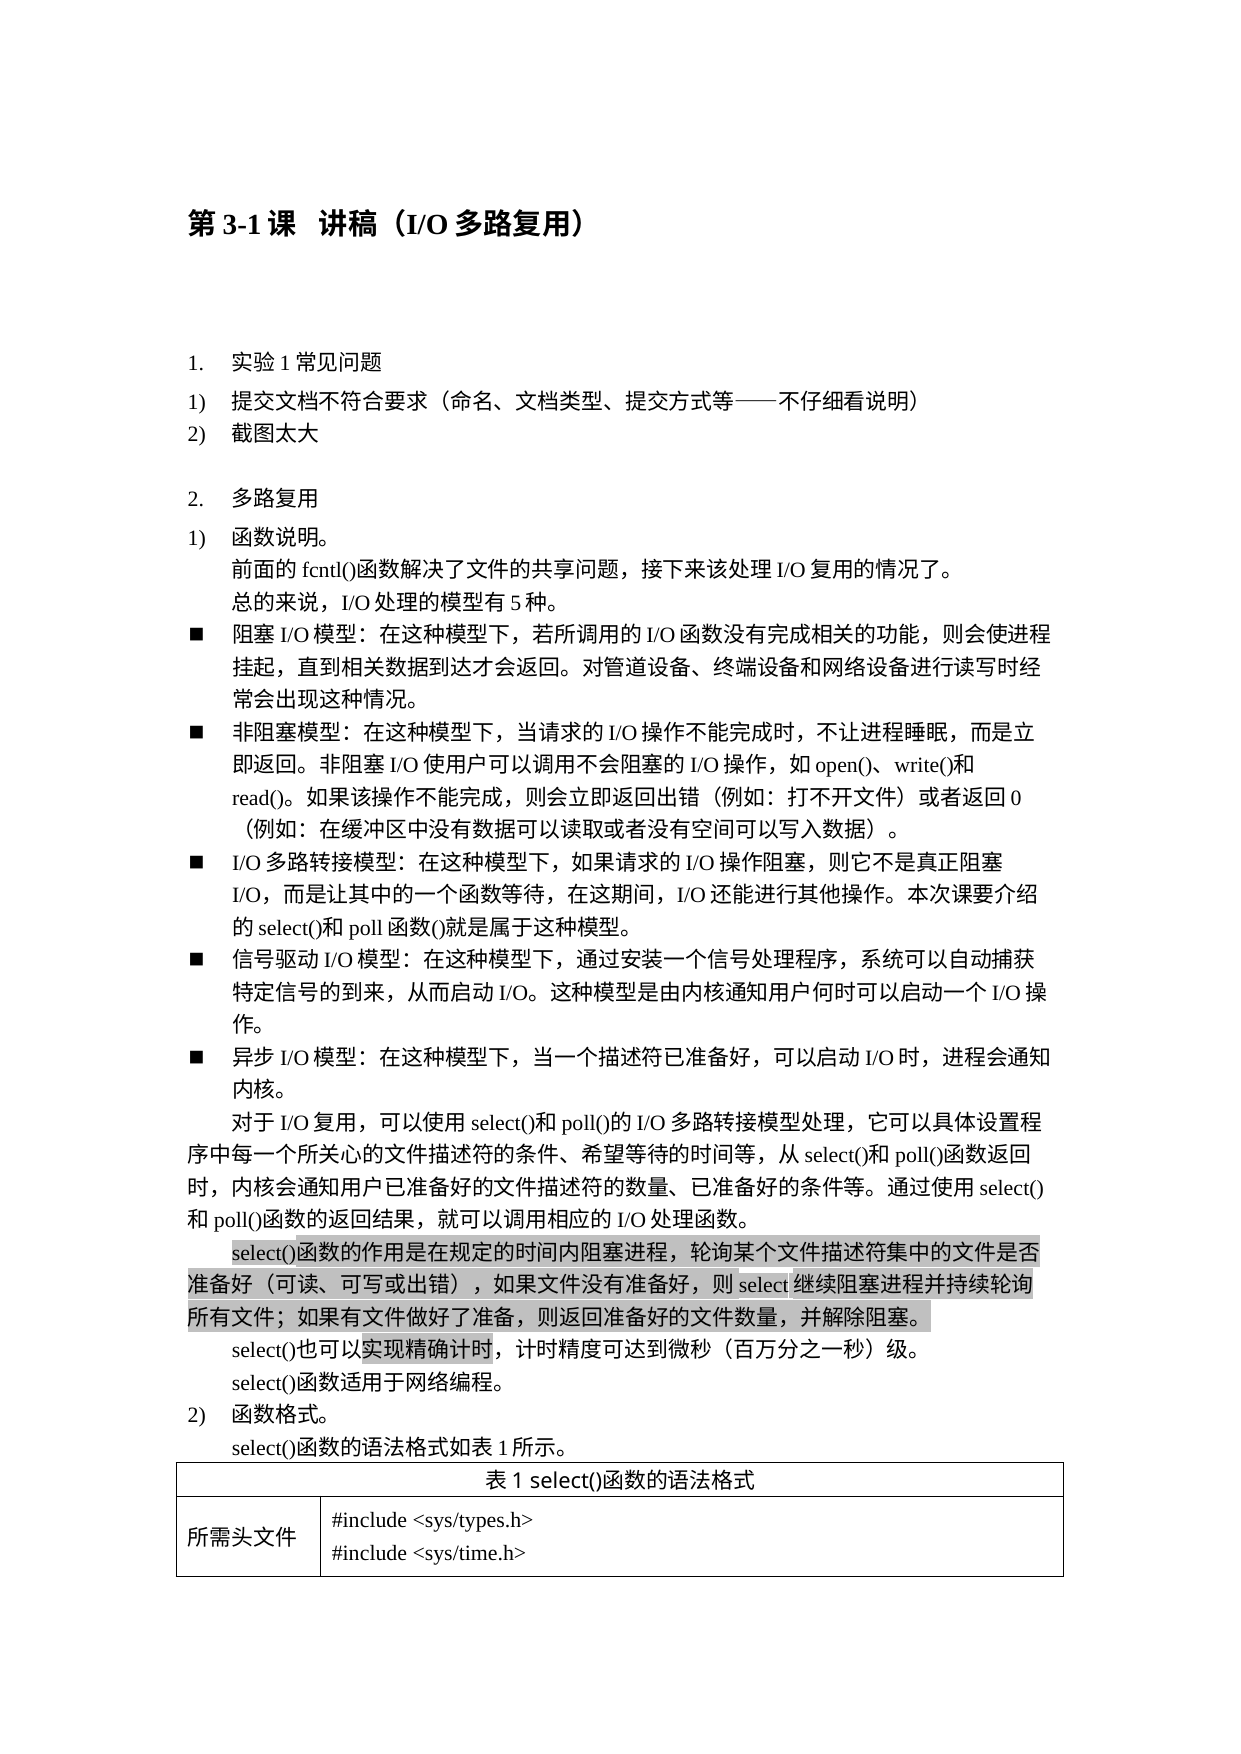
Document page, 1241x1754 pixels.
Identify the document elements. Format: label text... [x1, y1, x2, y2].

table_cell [321, 1497, 1063, 1576]
list 函数格式。 [187, 1397, 1053, 1429]
list 提交文档不符合要求（命名、文档类型、提交方式等——不仔细看说明） [187, 383, 1053, 416]
table_cell 所需头文件 [177, 1497, 320, 1576]
text select()函数的作用是在规定的时间内阻塞进程，轮询某个文件描述符集中的文件是否准备好（可读、可写或出错），如果文件没有准备好，则select继续阻塞进程并持续轮询所有文件；如果有文件做好了准备，则返回准备好的文件数量，并解除阻塞。 [187, 1234, 1053, 1332]
list 函数说明。 [187, 519, 1053, 552]
text select()函数适用于网络编程。 [187, 1364, 1053, 1397]
list I/O多路转接模型：在这种模型下，如果请求的I/O操作阻塞，则它不是真正阻塞I/O，而是让其中的一个函数等待，在这期间，I/O还能进行其他操作。本次课要介绍的select()和poll函数()就是属于这种模型。 [188, 844, 1053, 942]
text select()也可以实现精确计时，计时精度可达到微秒（百万分之一秒）级。 [187, 1332, 1053, 1364]
list 异步I/O模型：在这种模型下，当一个描述符已准备好，可以启动I/O时，进程会通知内核。 [188, 1039, 1053, 1104]
list 截图太大 [187, 416, 1053, 448]
list 信号驱动I/O模型：在这种模型下，通过安装一个信号处理程序，系统可以自动捕获特定信号的到来，从而启动I/O。这种模型是由内核通知用户何时可以启动一个I/O操作。 [188, 942, 1053, 1039]
text 总的来说，I/O处理的模型有5种。 [187, 584, 1053, 617]
list 实验1常见问题 [187, 344, 1053, 377]
list 多路复用 [187, 481, 1053, 513]
table_header 表1 select()函数的语法格式 [177, 1463, 1063, 1496]
text 前面的fcntl()函数解决了文件的共享问题，接下来该处理I/O复用的情况了。 [187, 552, 1053, 584]
text 对于I/O复用，可以使用select()和poll()的I/O多路转接模型处理，它可以具体设置程序中每一个所关心的文件描述符的条件、希望等待的时间等，从select()和poll()函数返回时，内核会通知用户已准备好的文件描述符的数量、已准备好的条件等。通过使用select()和poll()函数的返回结果，就可以调用相应的I/O处理函数。 [187, 1104, 1053, 1234]
subtitle 第3-1课 讲稿（I/O多路复用） [187, 189, 1053, 254]
list 非阻塞模型：在这种模型下，当请求的I/O操作不能完成时，不让进程睡眠，而是立即返回。非阻塞I/O使用户可以调用不会阻塞的I/O操作，如open()、write()和read()。如果该操作不能完成，则会立即返回出错（例如：打不开文件）或者返回0（例如：在缓冲区中没有数据可以读取或者没有空间可以写入数据）。 [188, 714, 1053, 844]
list 阻塞I/O模型：在这种模型下，若所调用的I/O函数没有完成相关的功能，则会使进程挂起，直到相关数据到达才会返回。对管道设备、终端设备和网络设备进行读写时经常会出现这种情况。 [188, 617, 1053, 714]
text select()函数的语法格式如表1所示。 [187, 1429, 1053, 1462]
